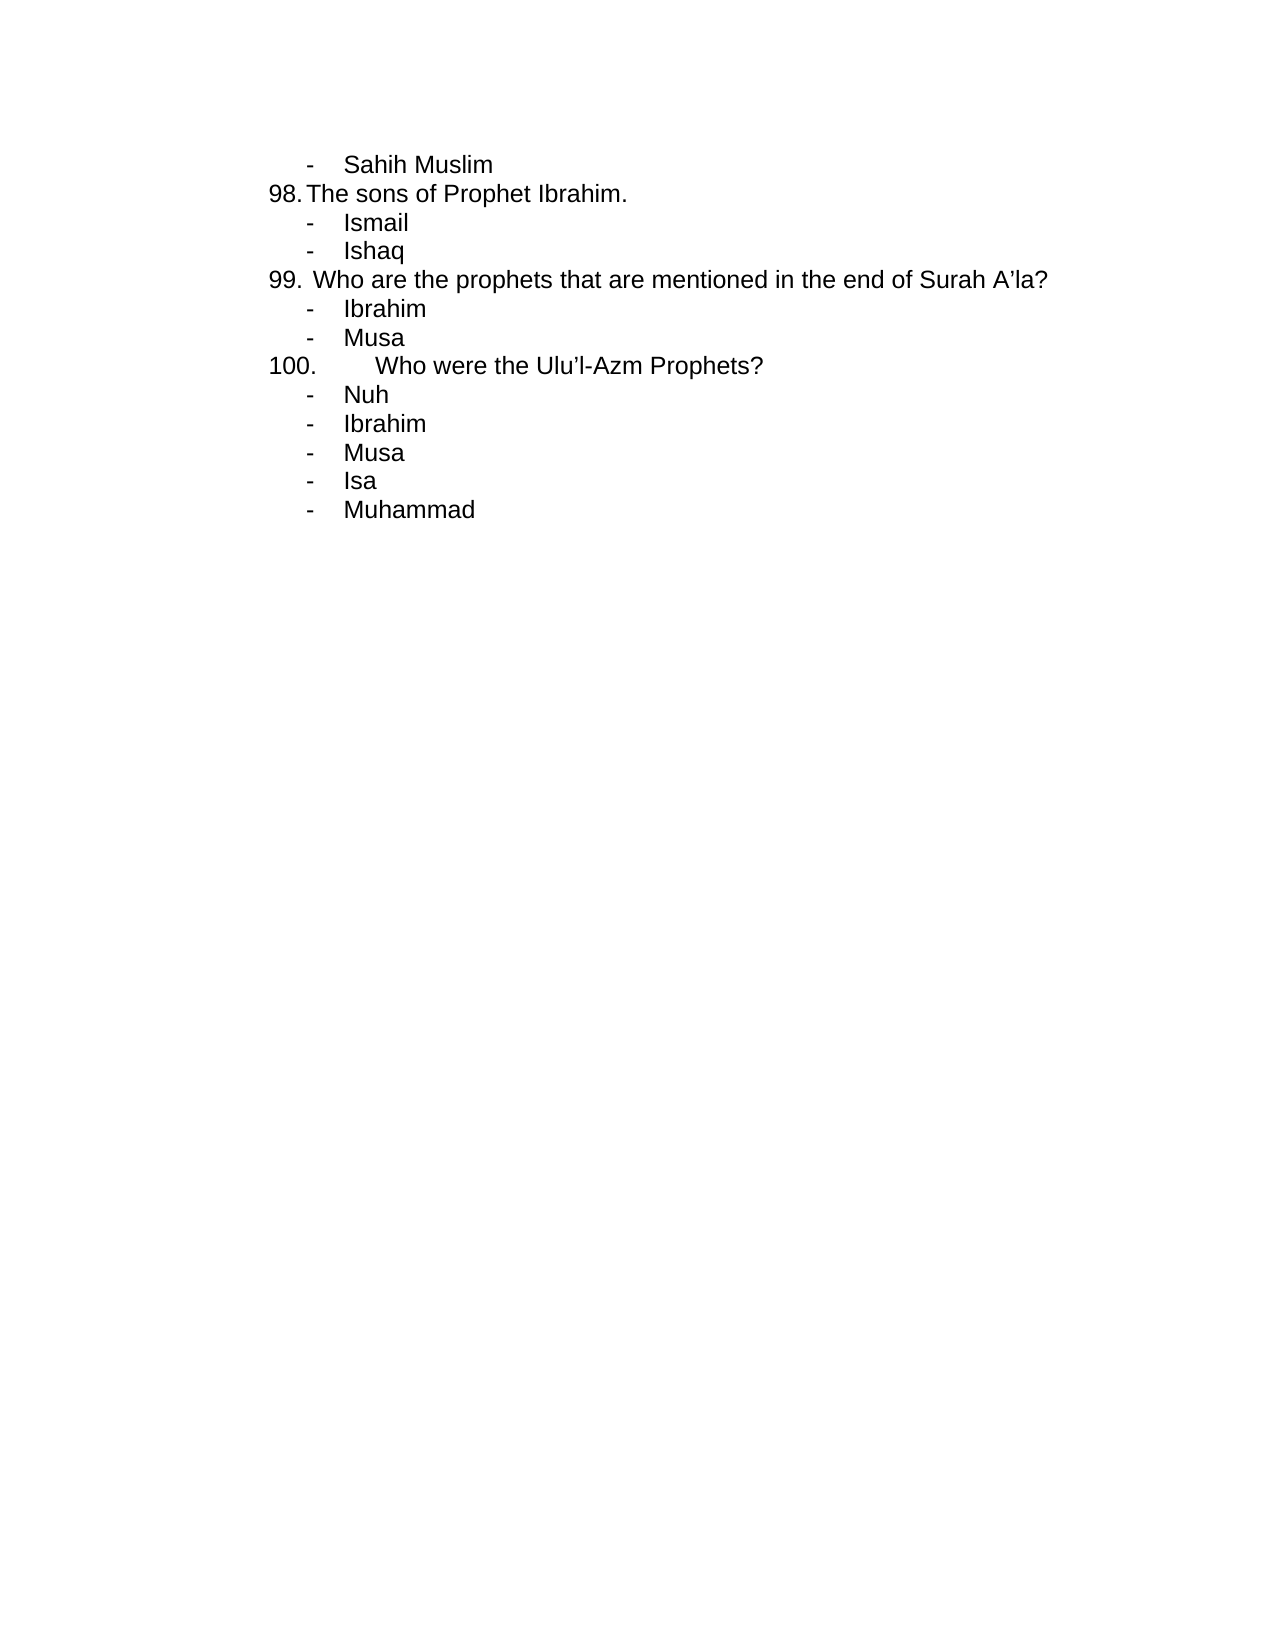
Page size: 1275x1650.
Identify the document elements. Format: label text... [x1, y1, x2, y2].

list Ibrahim [306, 294, 1125, 322]
list Musa [306, 322, 1125, 351]
list Who were the Ulu’l-Azm Prophets? [268, 351, 1125, 380]
list Ibrahim [306, 409, 1125, 437]
list Musa [306, 437, 1125, 466]
list Ishaq [306, 236, 1125, 265]
list Sahih Muslim [306, 150, 1125, 179]
list Nuh [306, 380, 1125, 409]
list Ismail [306, 207, 1125, 236]
list The sons of Prophet Ibrahim. [268, 179, 1125, 207]
list Isa [306, 466, 1125, 495]
list Who are the prophets that are mentioned in the end of Surah A’la? [268, 265, 1125, 294]
list Muhammad [306, 495, 1125, 524]
